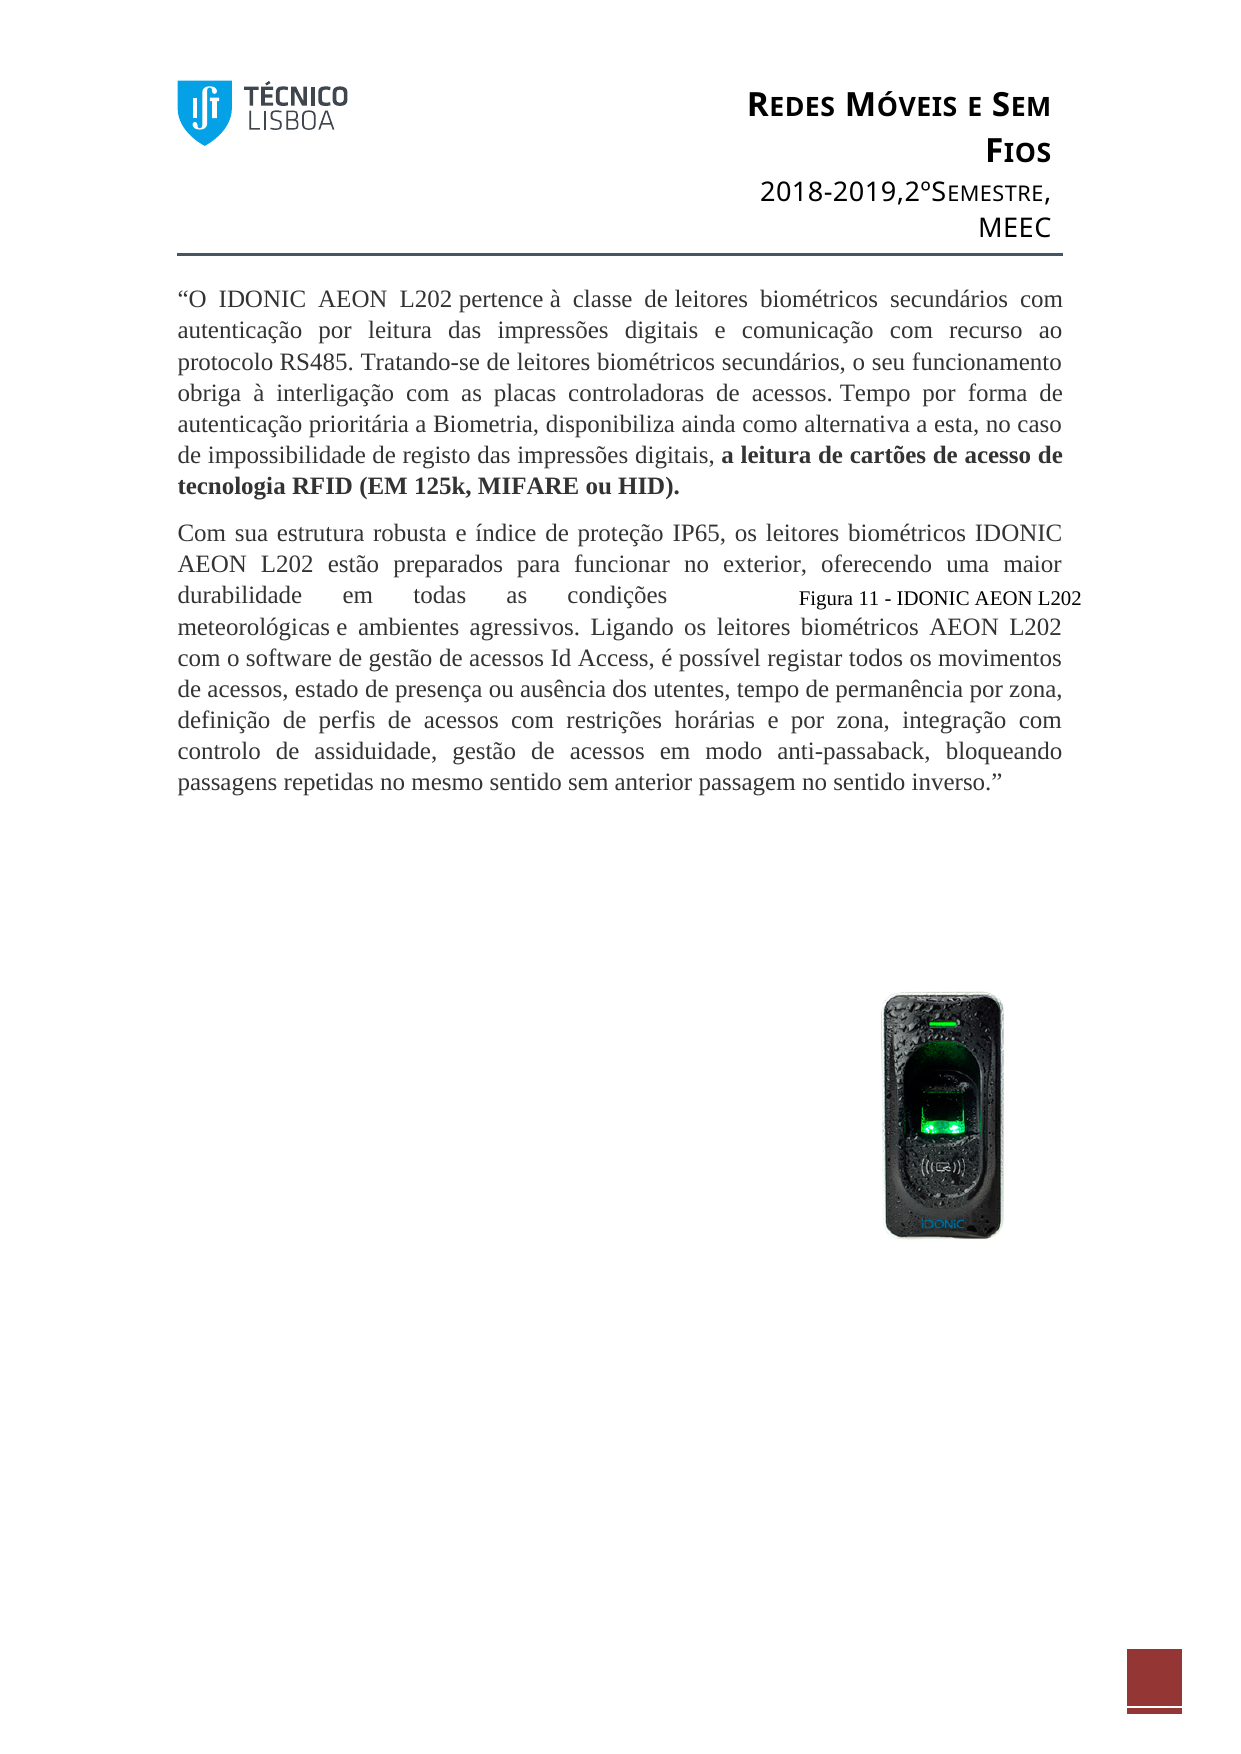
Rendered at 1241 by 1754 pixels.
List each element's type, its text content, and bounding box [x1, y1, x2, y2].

text “O IDONIC AEON L202 pertence à classe de leitores biométricos secundários com autenticação por leitura das impressões digitais e comunicação com recurso ao protocolo RS485. Tratando-se de leitores biométricos secundários, o seu funcionamento obriga à interligação com as placas controladoras de acessos. Tempo por forma de autenticação prioritária a Biometria, disponibiliza ainda como alternativa a esta, no caso de impossibilidade de registo das impressões digitais, a leitura de cartões de acesso de tecnologia RFID (EM 125k, MIFARE ou HID). [177, 284, 1063, 499]
text Com sua estrutura robusta e índice de proteção IP65, os leitores biométricos IDONIC AEON L202 estão preparados para funcionar no exterior, oferecendo uma maior durabilidade em todas as condições meteorológicas e ambientes agressivos. Ligando os leitores biométricos AEON L202 com o software de gestão de acessos Id Access, é possível registar todos os movimentos de acessos, estado de presença ou ausência dos utentes, tempo de permanência por zona, definição de perfis de acessos com restrições horárias e por zona, integração com controlo de assiduidade, gestão de acessos em modo anti-passaback, bloqueando passagens repetidas no mesmo sentido sem anterior passagem no sentido inverso.” [177, 518, 1063, 796]
picture [738, 956, 1136, 1273]
